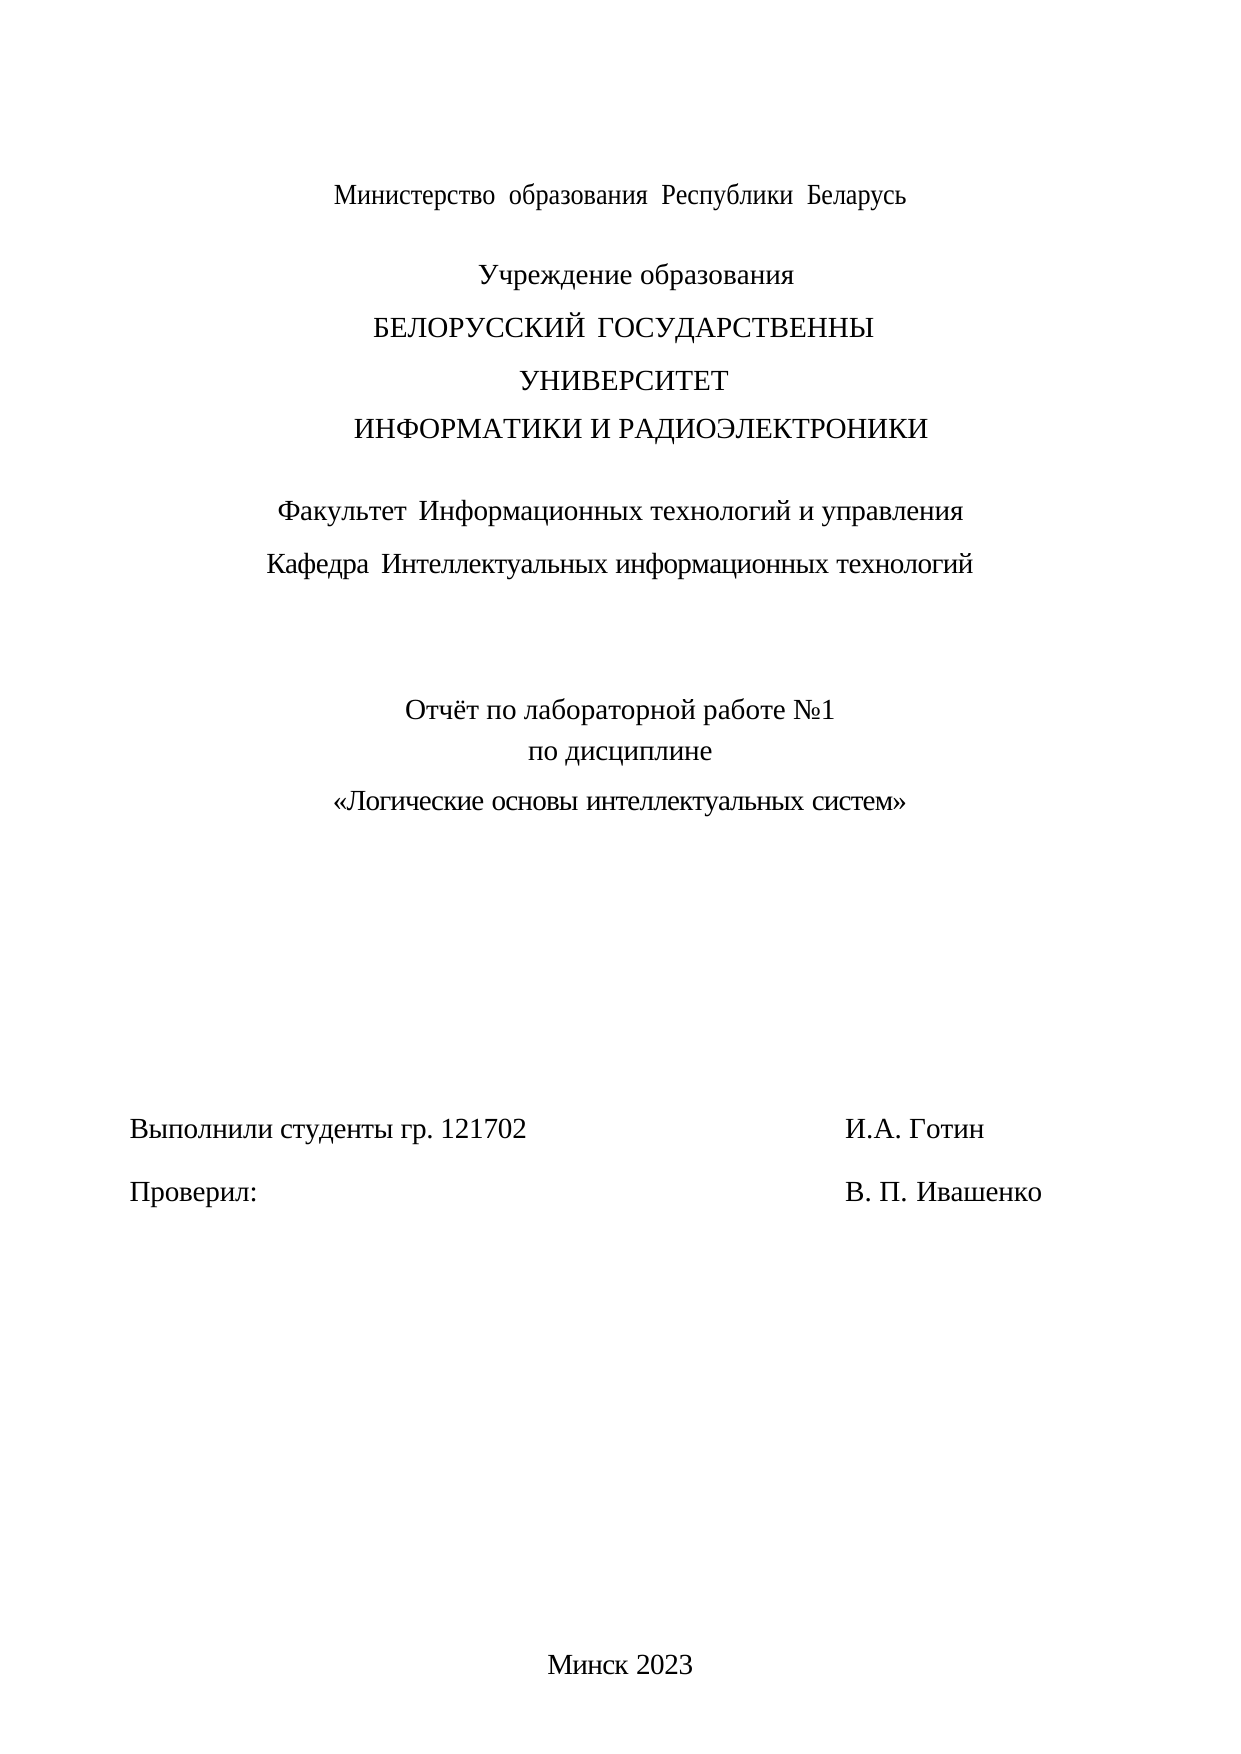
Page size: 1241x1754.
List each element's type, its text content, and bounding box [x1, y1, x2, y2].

text ИНФОРМАТИКИ И РАДИОЭЛЕКТРОНИКИ [354, 416, 1163, 444]
text Проверил: В. П. Ивашенко [129, 1179, 1163, 1207]
text по дисциплине [252, 733, 989, 766]
text Выполнили студенты гр. 121702 И.А. Готин [129, 1112, 1163, 1145]
text Минск 2023 [252, 1647, 989, 1681]
text «Логические основы интеллектуальных систем» [252, 783, 988, 817]
text Министерство образования Республики Беларусь [252, 177, 989, 211]
text БЕЛОРУССКИЙ ГОСУДАРСТВЕННЫ УНИВЕРСИТЕТ [279, 310, 968, 396]
text Отчёт по лабораторной работе №1 [77, 692, 1163, 725]
text Учреждение образования [279, 257, 968, 291]
text Факультет Информационных технологий и управления Кафедра Интеллектуальных информационных технологий [252, 493, 989, 579]
